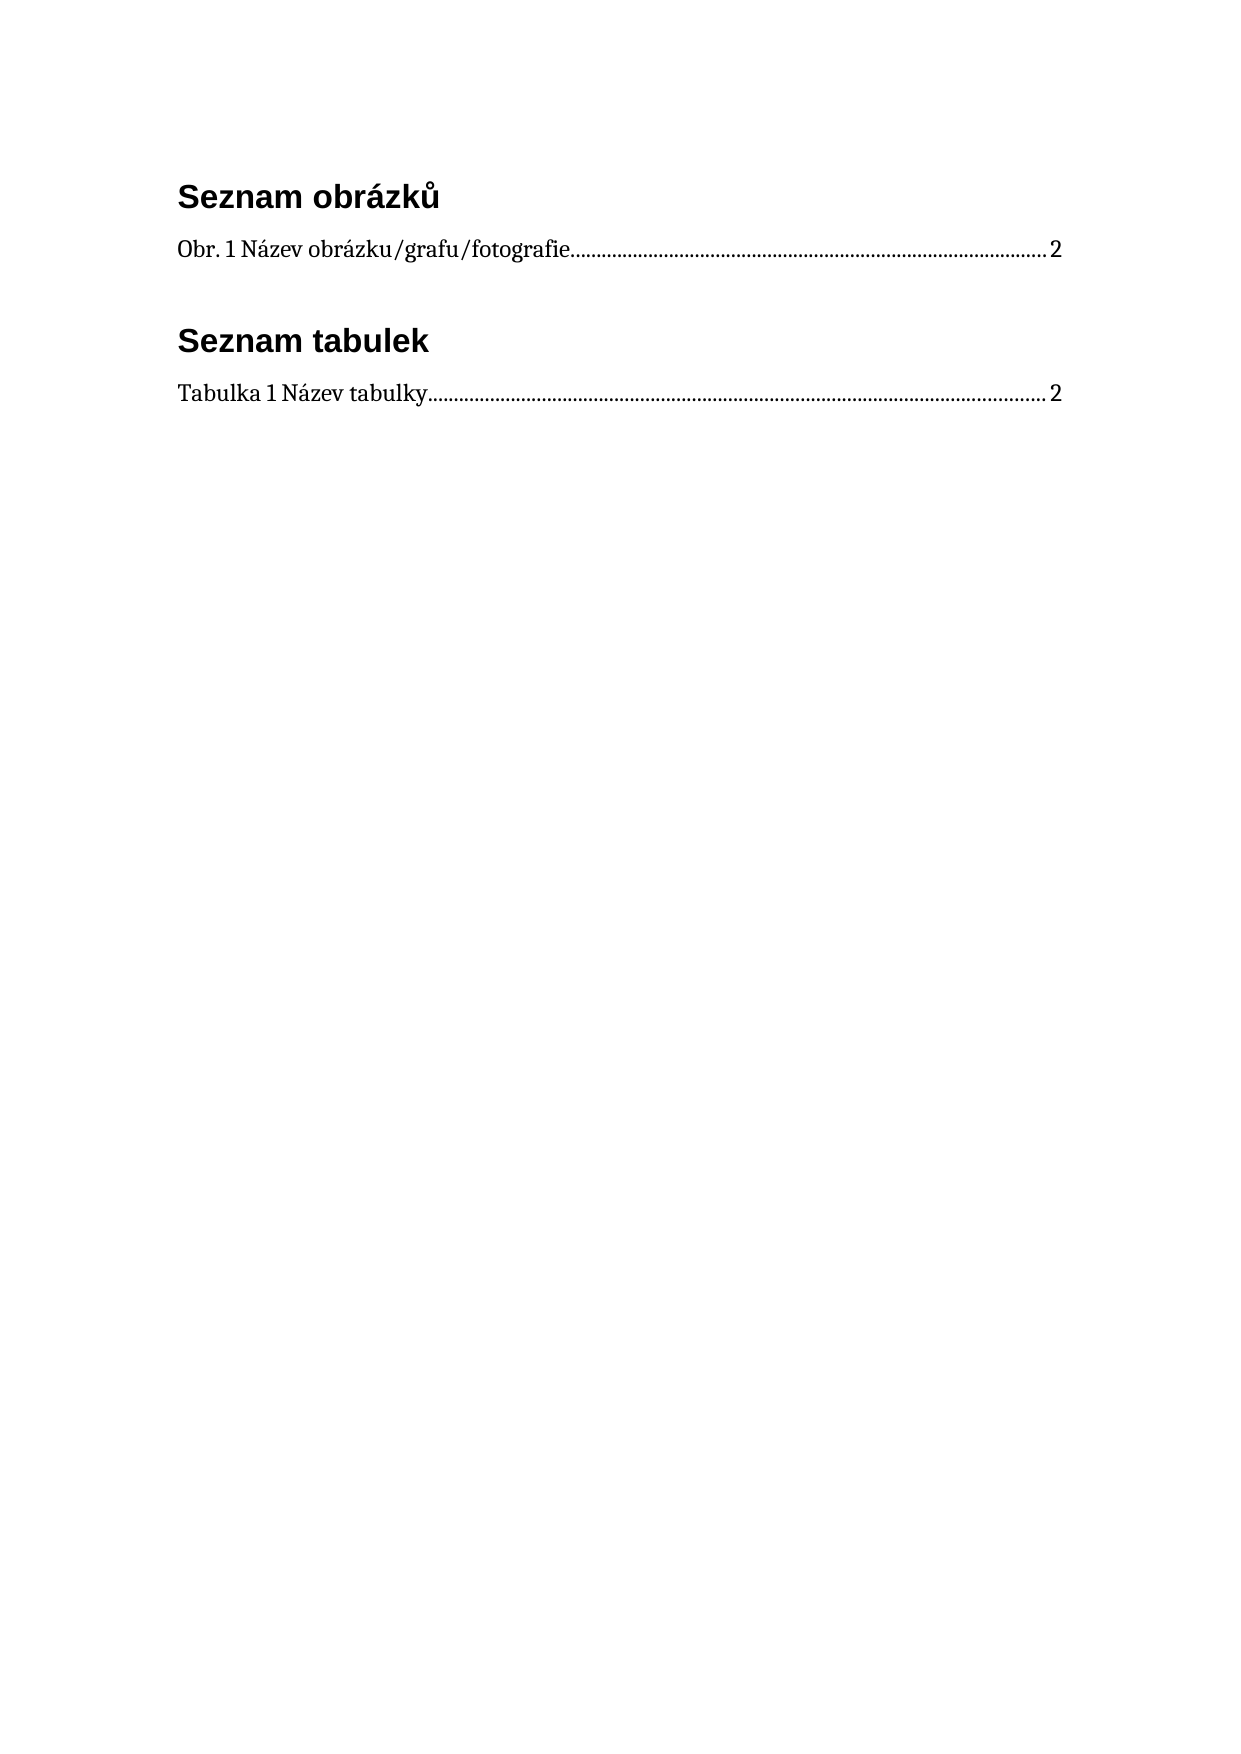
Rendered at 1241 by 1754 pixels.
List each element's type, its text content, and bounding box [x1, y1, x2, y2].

text Obr. 1 Název obrázku/grafu/fotografie. 2 [177, 235, 1063, 263]
text Seznam tabulek [177, 321, 1063, 359]
text Seznam obrázků [177, 177, 1063, 216]
text Tabulka 1 Název tabulky. 2 [177, 379, 1063, 407]
